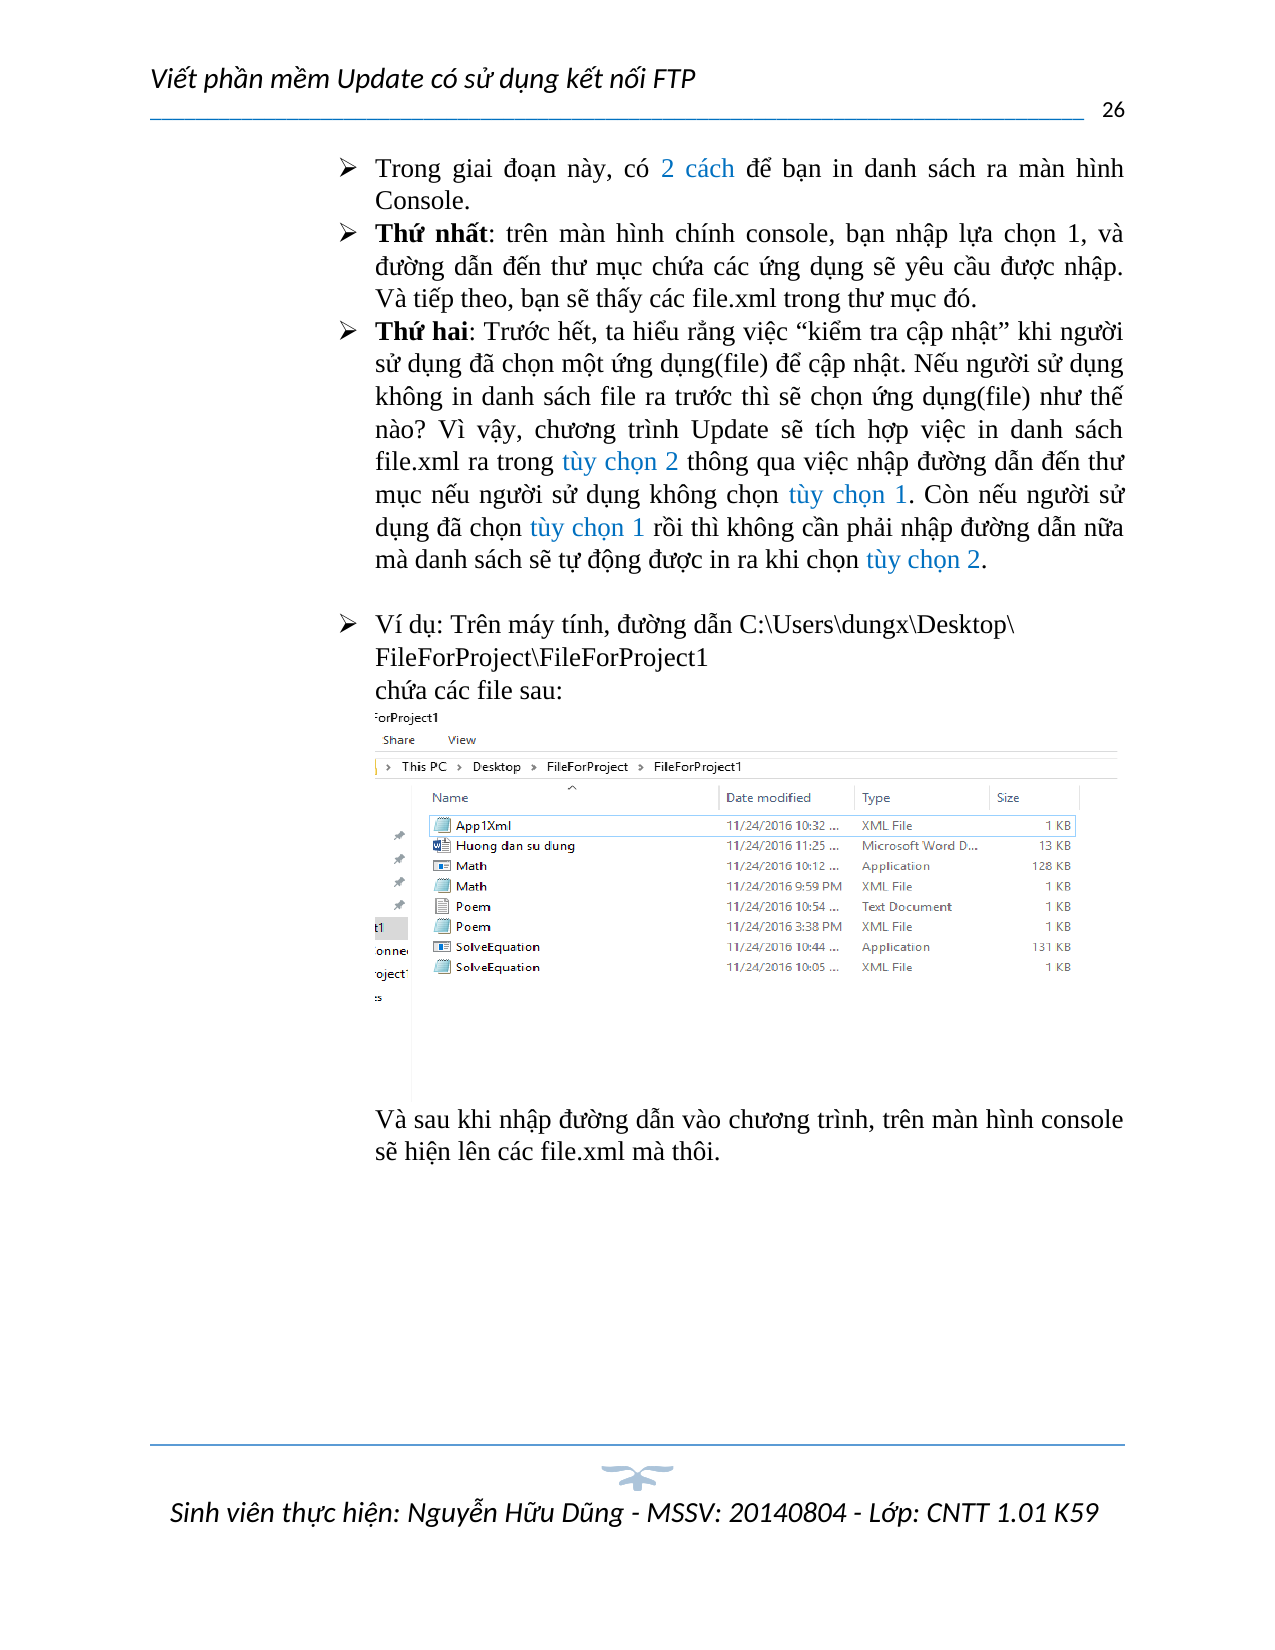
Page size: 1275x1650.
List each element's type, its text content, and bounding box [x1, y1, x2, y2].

list Trong giai đoạn này, có 2 cách để bạn in danh sách ra màn hình Console. [337, 152, 1125, 216]
picture [375, 706, 1118, 1102]
list Và sau khi nhập đường dẫn vào chương trình, trên màn hình console sẽ hiện lên các file.xml mà thôi. [375, 1103, 1125, 1167]
list Ví dụ: Trên máy tính, đường dẫn C:\Users\dungx\Desktop\FileForProject\FileForProject1 [337, 608, 1125, 672]
list chứa các file sau: [375, 674, 1125, 705]
list Thứ nhất: trên màn hình chính console, bạn nhập lựa chọn 1, và đường dẫn đến thư mục chứa các ứng dụng sẽ yêu cầu được nhập. Và tiếp theo, bạn sẽ thấy các file.xml trong thư mục đó. [337, 217, 1125, 313]
list Thứ hai: Trước hết, ta hiểu rẳng việc “kiểm tra cập nhật” khi người sử dụng đã chọn một ứng dụng(file) để cập nhật. Nếu người sử dụng không in danh sách file ra trước thì sẽ chọn ứng dụng(file) như thế nào? Vì vậy, chương trình Update sẽ tích hợp việc in danh sách file.xml ra trong tùy chọn 2 thông qua việc nhập đường dẫn đến thư mục nếu người sử dụng không chọn tùy chọn 1. Còn nếu người sử dụng đã chọn tùy chọn 1 rồi thì không cần phải nhập đường dẫn nữa mà danh sách sẽ tự động được in ra khi chọn tùy chọn 2. [337, 315, 1125, 574]
